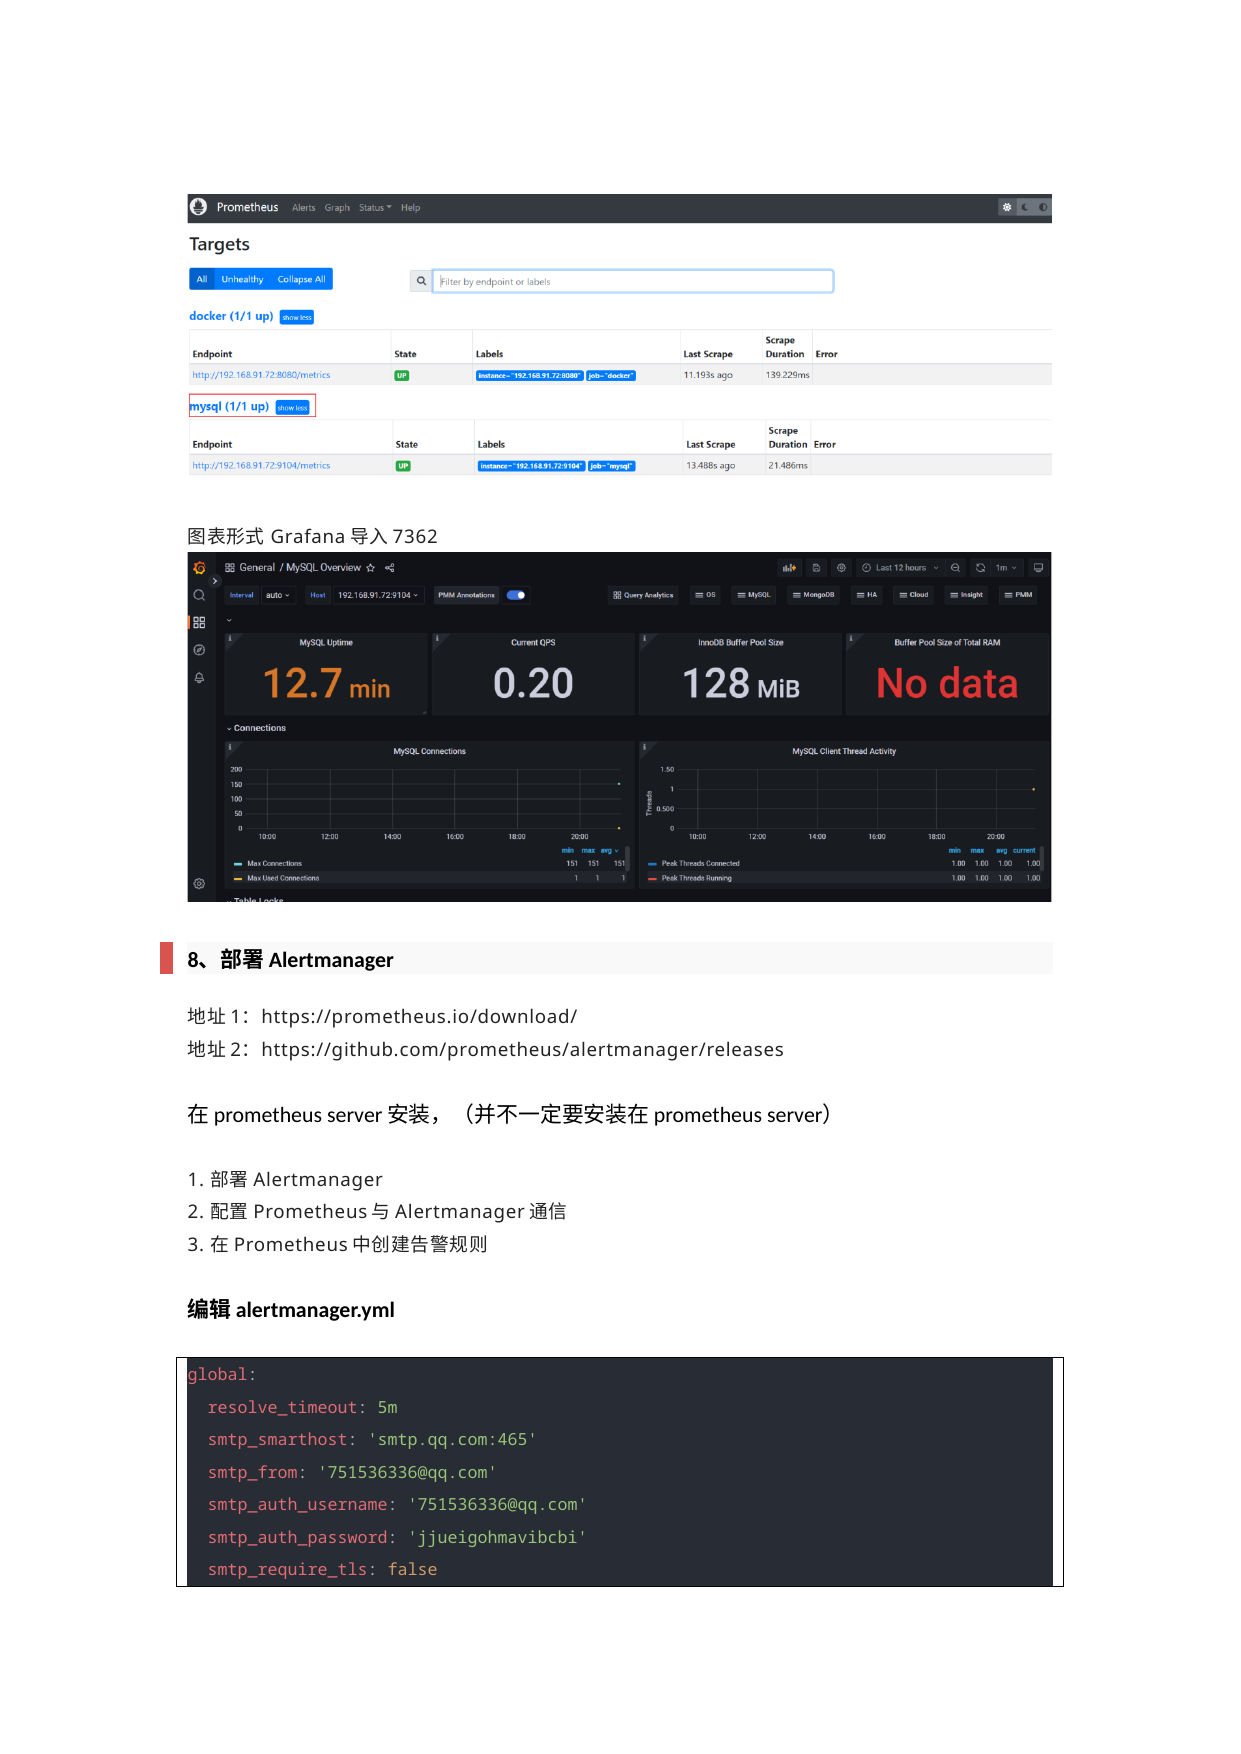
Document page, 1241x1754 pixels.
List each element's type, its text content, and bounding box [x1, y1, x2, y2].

text 图表形式 Grafana导入7362 [187, 519, 1053, 552]
picture [187, 552, 1052, 902]
subtitle 8、部署Alertmanager [187, 942, 1053, 974]
picture [187, 194, 1052, 484]
text 编辑alertmanager.yml [187, 1292, 1053, 1324]
text 地址2：https://github.com/prometheus/alertmanager/releases [187, 1032, 1053, 1064]
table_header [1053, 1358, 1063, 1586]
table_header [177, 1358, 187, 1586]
text 在prometheus server安装，（并不一定要安装在prometheus server） [187, 1097, 1053, 1129]
text 2. 配置Prometheus与Alertmanager通信 [187, 1194, 1053, 1227]
text 地址1：https://prometheus.io/download/ [187, 999, 1053, 1032]
text 3. 在Prometheus中创建告警规则 [187, 1227, 1053, 1259]
text 1. 部署Alertmanager [187, 1162, 1053, 1194]
